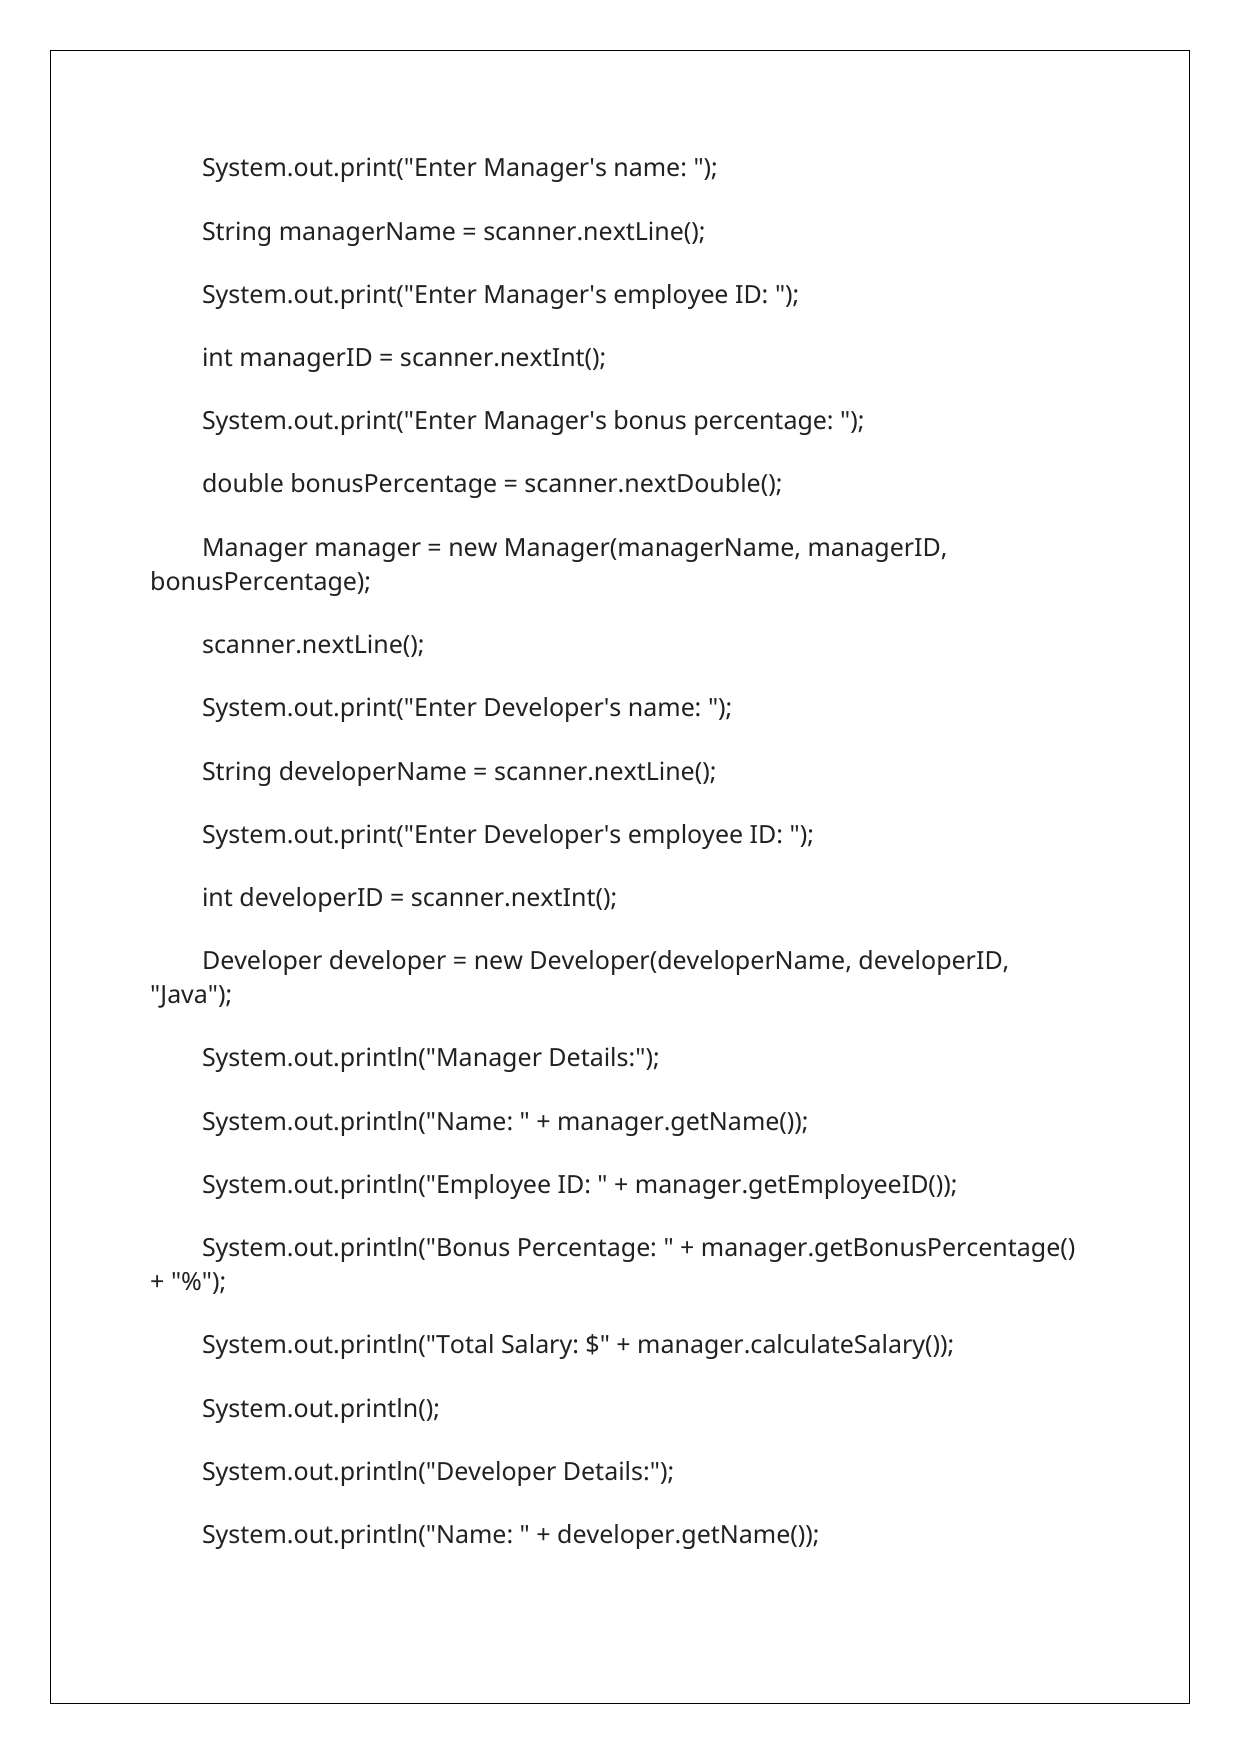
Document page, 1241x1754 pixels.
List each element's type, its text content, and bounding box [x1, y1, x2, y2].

text int developerID = scanner.nextInt(); [150, 879, 1090, 914]
text System.out.println("Name: " + manager.getName()); [150, 1103, 1090, 1137]
text System.out.println("Manager Details:"); [150, 1040, 1090, 1074]
text double bonusPercentage = scanner.nextDouble(); [150, 466, 1090, 500]
text System.out.println("Name: " + developer.getName()); [150, 1517, 1090, 1551]
text String developerName = scanner.nextLine(); [150, 753, 1090, 787]
text Manager manager = new Manager(managerName, managerID, bonusPercentage); [150, 529, 1090, 597]
text int managerID = scanner.nextInt(); [150, 340, 1090, 374]
text System.out.print("Enter Manager's employee ID: "); [150, 276, 1090, 311]
text System.out.println("Employee ID: " + manager.getEmployeeID()); [150, 1167, 1090, 1201]
text System.out.print("Enter Developer's employee ID: "); [150, 816, 1090, 850]
text Developer developer = new Developer(developerName, developerID, "Java"); [150, 943, 1090, 1011]
text String managerName = scanner.nextLine(); [150, 213, 1090, 247]
text System.out.println("Bonus Percentage: " + manager.getBonusPercentage() + "%"); [150, 1230, 1090, 1298]
text System.out.println("Developer Details:"); [150, 1453, 1090, 1488]
text scanner.nextLine(); [150, 627, 1090, 661]
text System.out.print("Enter Developer's name: "); [150, 690, 1090, 724]
text System.out.print("Enter Manager's name: "); [150, 150, 1090, 184]
text System.out.println(); [150, 1390, 1090, 1424]
text System.out.print("Enter Manager's bonus percentage: "); [150, 403, 1090, 437]
text System.out.println("Total Salary: $" + manager.calculateSalary()); [150, 1327, 1090, 1361]
